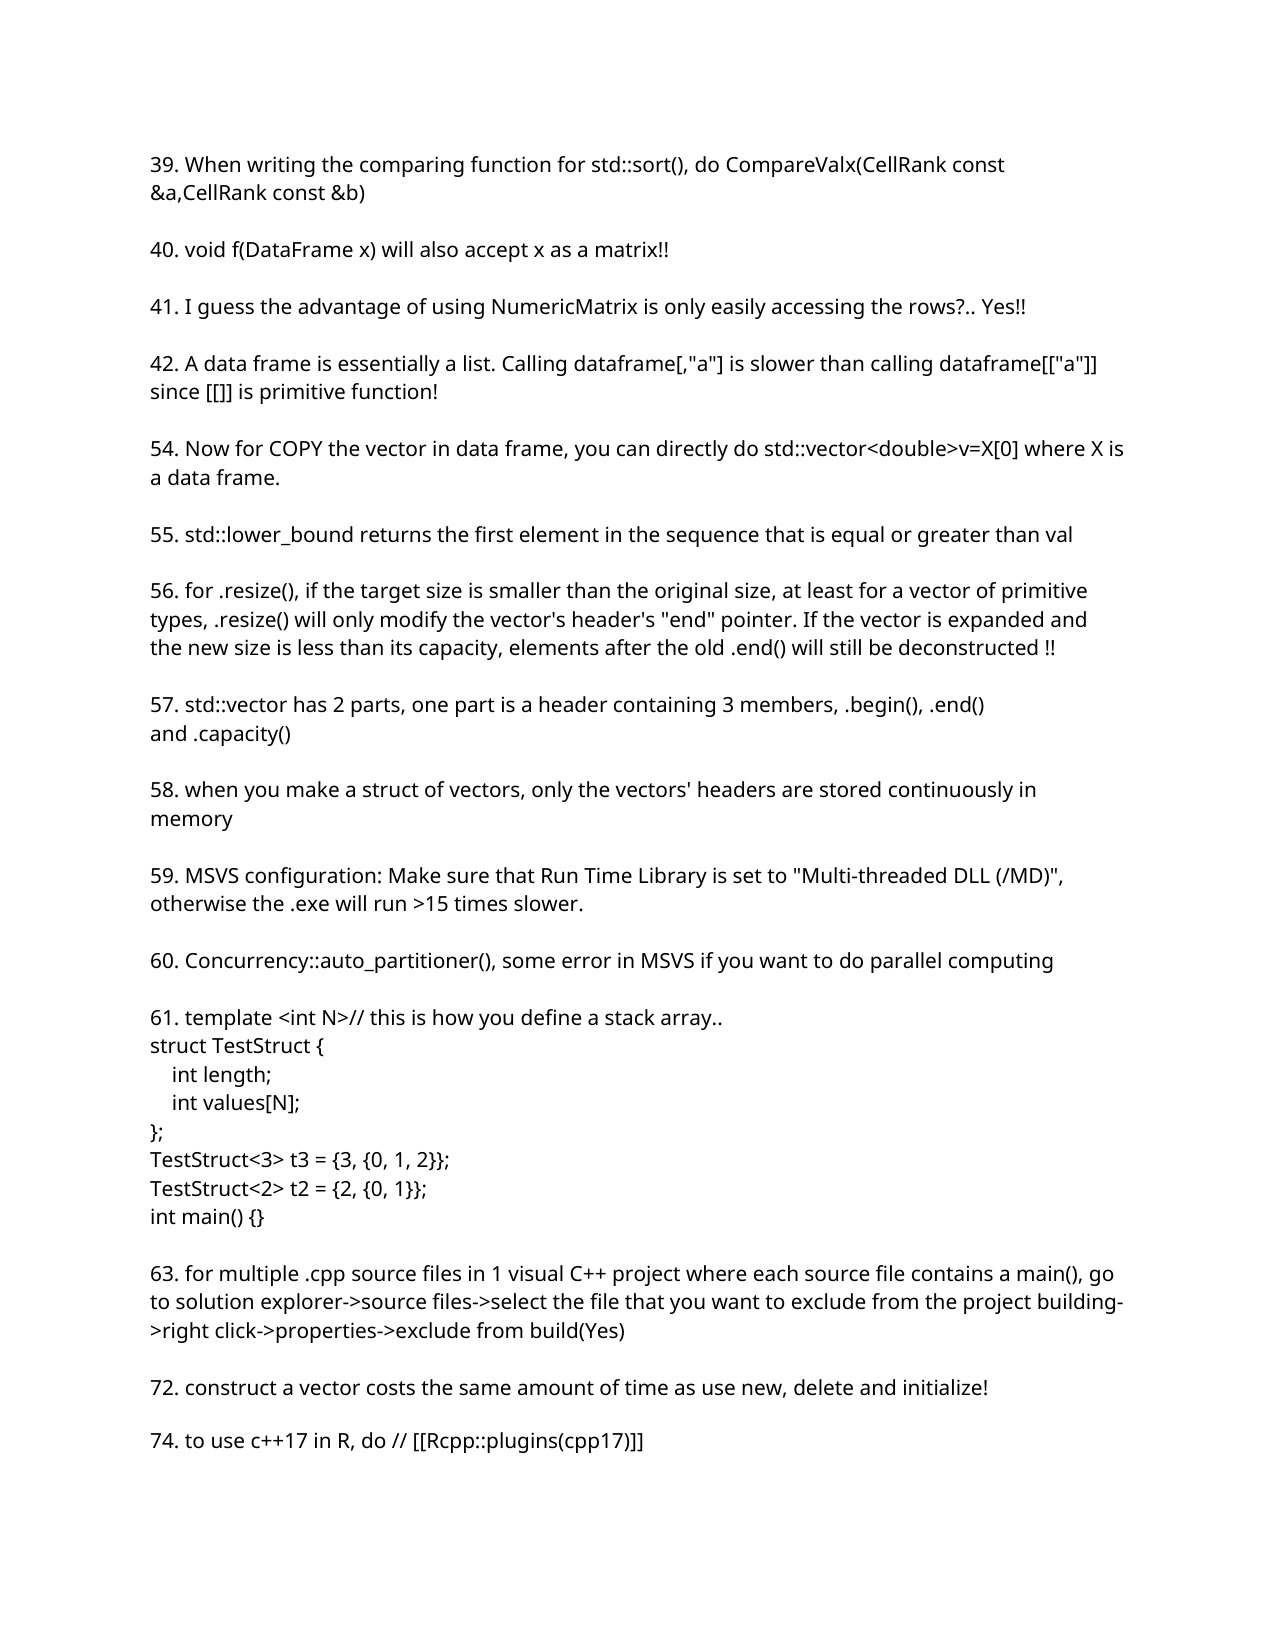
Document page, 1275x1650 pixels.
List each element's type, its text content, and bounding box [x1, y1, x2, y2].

text 39. When writing the comparing function for std::sort(), do CompareValx(CellRank const &a,CellRank const &b) 40. void f(DataFrame x) will also accept x as a matrix!! 41. I guess the advantage of using NumericMatrix is only easily accessing the rows?.. Yes!! 42. A data frame is essentially a list. Calling dataframe[,"a"] is slower than calling dataframe[["a"]] since [[]] is primitive function! 54. Now for COPY the vector in data frame, you can directly do std::vector<double>v=X[0] where X is a data frame. 55. std::lower_bound returns the first element in the sequence that is equal or greater than val 56. for .resize(), if the target size is smaller than the original size, at least for a vector of primitive types, .resize() will only modify the vector's header's "end" pointer. If the vector is expanded and the new size is less than its capacity, elements after the old .end() will still be deconstructed !! 57. std::vector has 2 parts, one part is a header containing 3 members, .begin(), .end() and .capacity() 58. when you make a struct of vectors, only the vectors' headers are stored continuously in memory 59. MSVS configuration: Make sure that Run Time Library is set to "Multi-threaded DLL (/MD)", otherwise the .exe will run >15 times slower. 60. Concurrency::auto_partitioner(), some error in MSVS if you want to do parallel computing 61. template <int N>// this is how you define a stack array.. struct TestStruct { int length; int values[N]; }; TestStruct<3> t3 = {3, {0, 1, 2}}; TestStruct<2> t2 = {2, {0, 1}}; int main() {} 63. for multiple .cpp source files in 1 visual C++ project where each source file contains a main(), go to solution explorer->source files->select the file that you want to exclude from the project building->right click->properties->exclude from build(Yes) 72. construct a vector costs the same amount of time as use new, delete and initialize! [150, 150, 1125, 1401]
text 74. to use c++17 in R, do // [[Rcpp::plugins(cpp17)]] [150, 1426, 1125, 1455]
